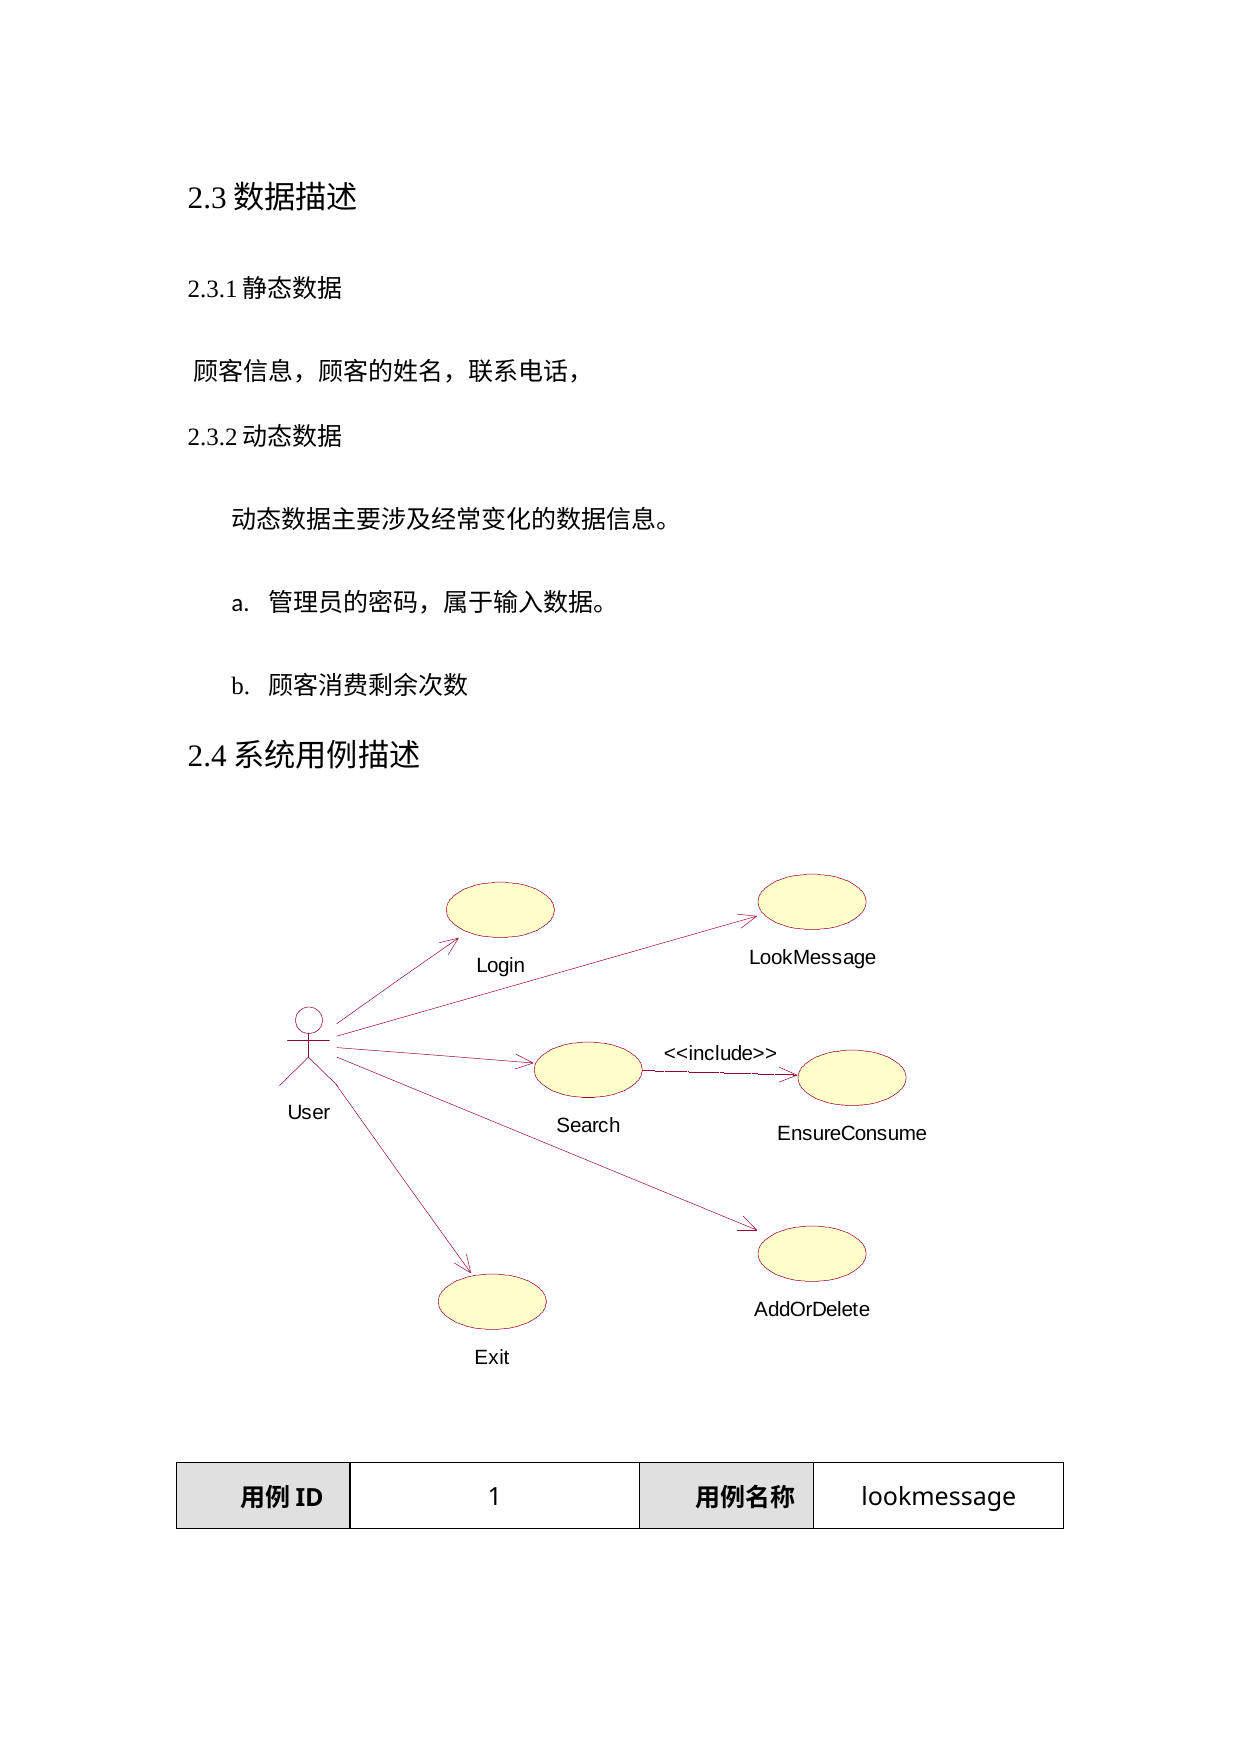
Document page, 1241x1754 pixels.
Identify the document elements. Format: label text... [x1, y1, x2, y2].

subtitle 2.3.2动态数据 [187, 402, 1053, 467]
subtitle 2.3数据描述 [187, 162, 1053, 227]
list 管理员的密码，属于输入数据。 [231, 568, 1053, 633]
subtitle 2.4系统用例描述 [187, 720, 1053, 785]
list 顾客消费剩余次数 [231, 651, 1053, 716]
subtitle 2.3.1静态数据 [187, 254, 1053, 319]
table_header lookmessage [814, 1463, 1063, 1528]
text 顾客信息，顾客的姓名，联系电话， [187, 337, 1053, 402]
text 动态数据主要涉及经常变化的数据信息。 [187, 485, 1053, 550]
table_header 用例ID [177, 1463, 349, 1528]
table_header 用例名称 [640, 1463, 813, 1528]
table_header 1 [351, 1463, 639, 1528]
